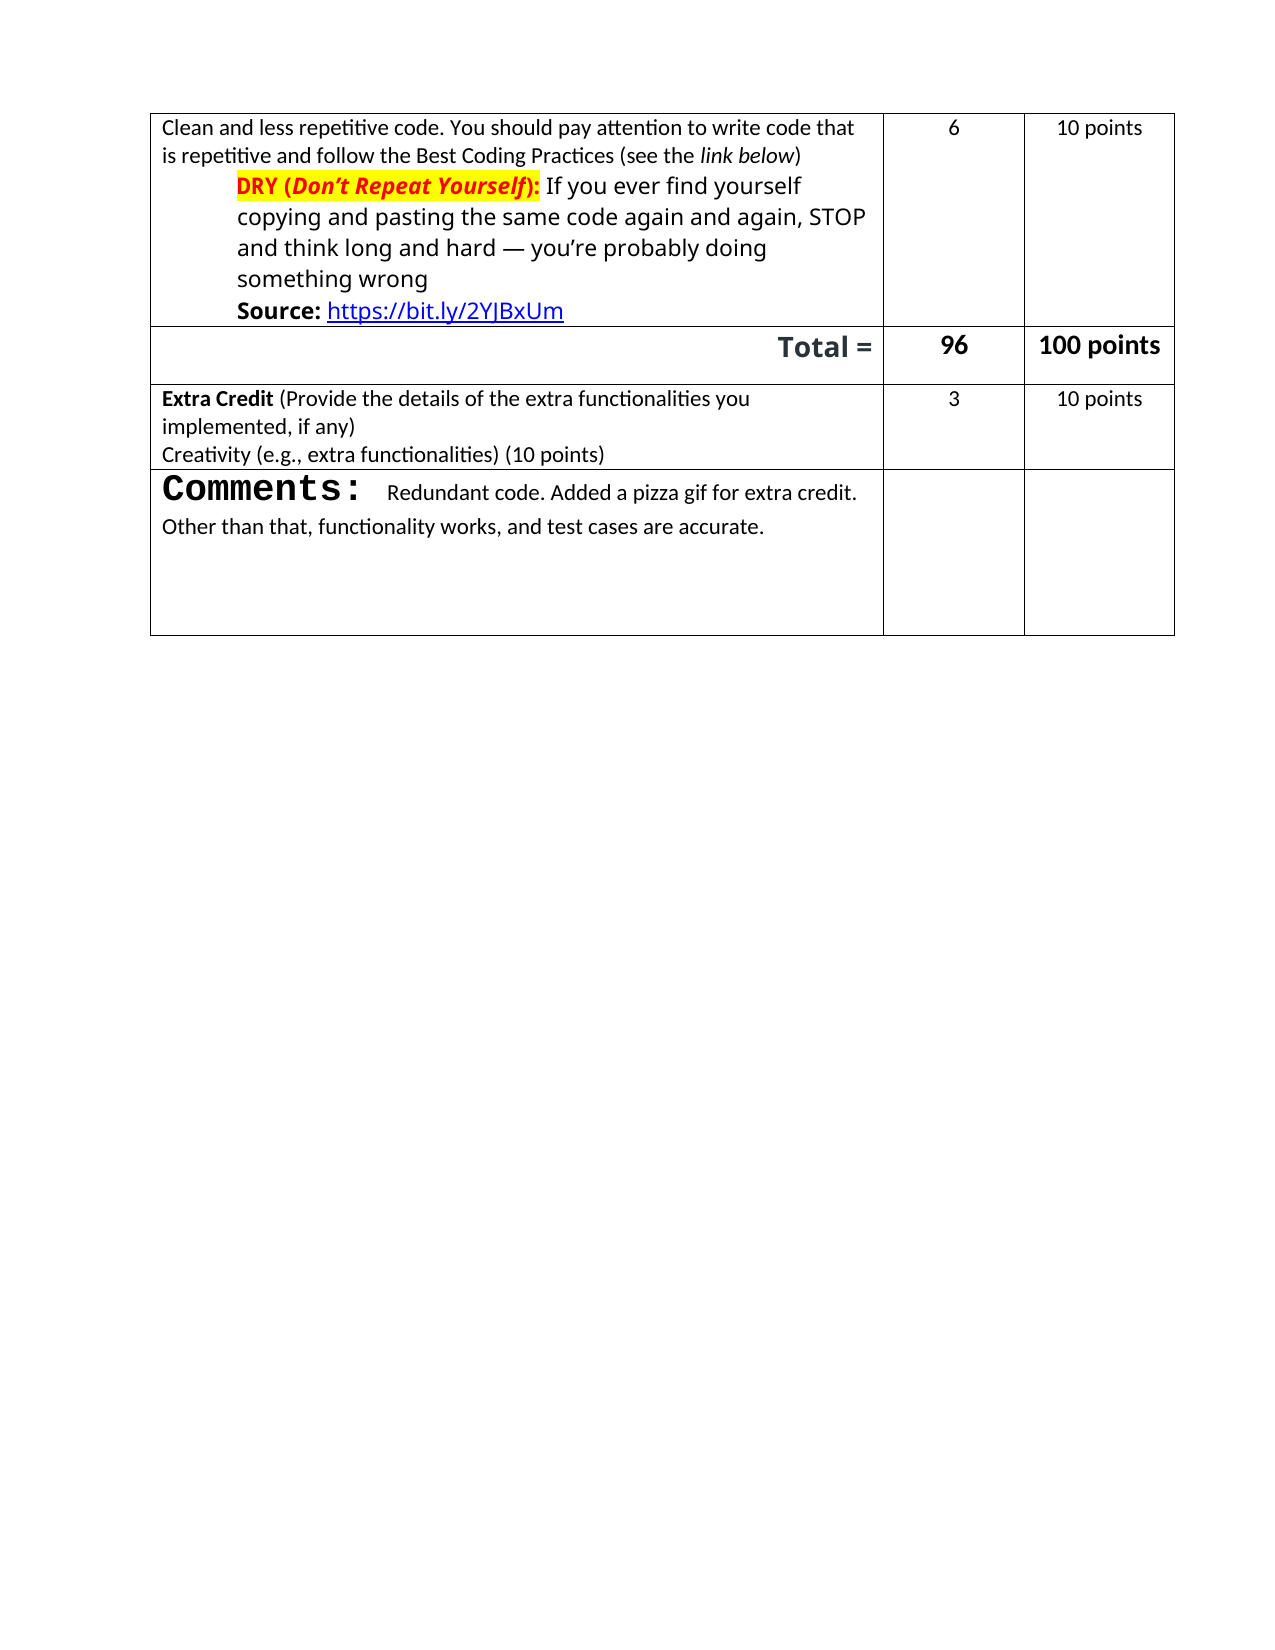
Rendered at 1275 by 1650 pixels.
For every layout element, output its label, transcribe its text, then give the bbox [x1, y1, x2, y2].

table_cell 100 points [1025, 327, 1174, 383]
table_cell Comments: Redundant code. Added a pizza gif for extra credit. Other than that, functionality works, and test cases are accurate. [151, 470, 883, 634]
table_cell [1025, 470, 1174, 634]
table_cell 10 points [1025, 385, 1174, 468]
table_cell 6 [884, 114, 1024, 326]
table_cell 3 [884, 385, 1024, 468]
table_cell Extra Credit (Provide the details of the extra functionalities you implemented, if any) Creativity (e.g., extra functionalities) (10 points) [151, 385, 883, 468]
table_cell 10 points [1025, 114, 1174, 326]
table_cell Total = [151, 327, 883, 383]
table_cell 96 [884, 327, 1024, 383]
table_cell [884, 470, 1024, 634]
table_cell Clean and less repetitive code. You should pay attention to write code that is repetitive and follow the Best Coding Practices (see the link below) DRY (Don’t Repeat Yourself): If you ever find yourself copying and pasting the same code again and again, STOP and think long and hard — you’re probably doing something wrong Source: https://bit.ly/2YJBxUm [151, 114, 883, 326]
